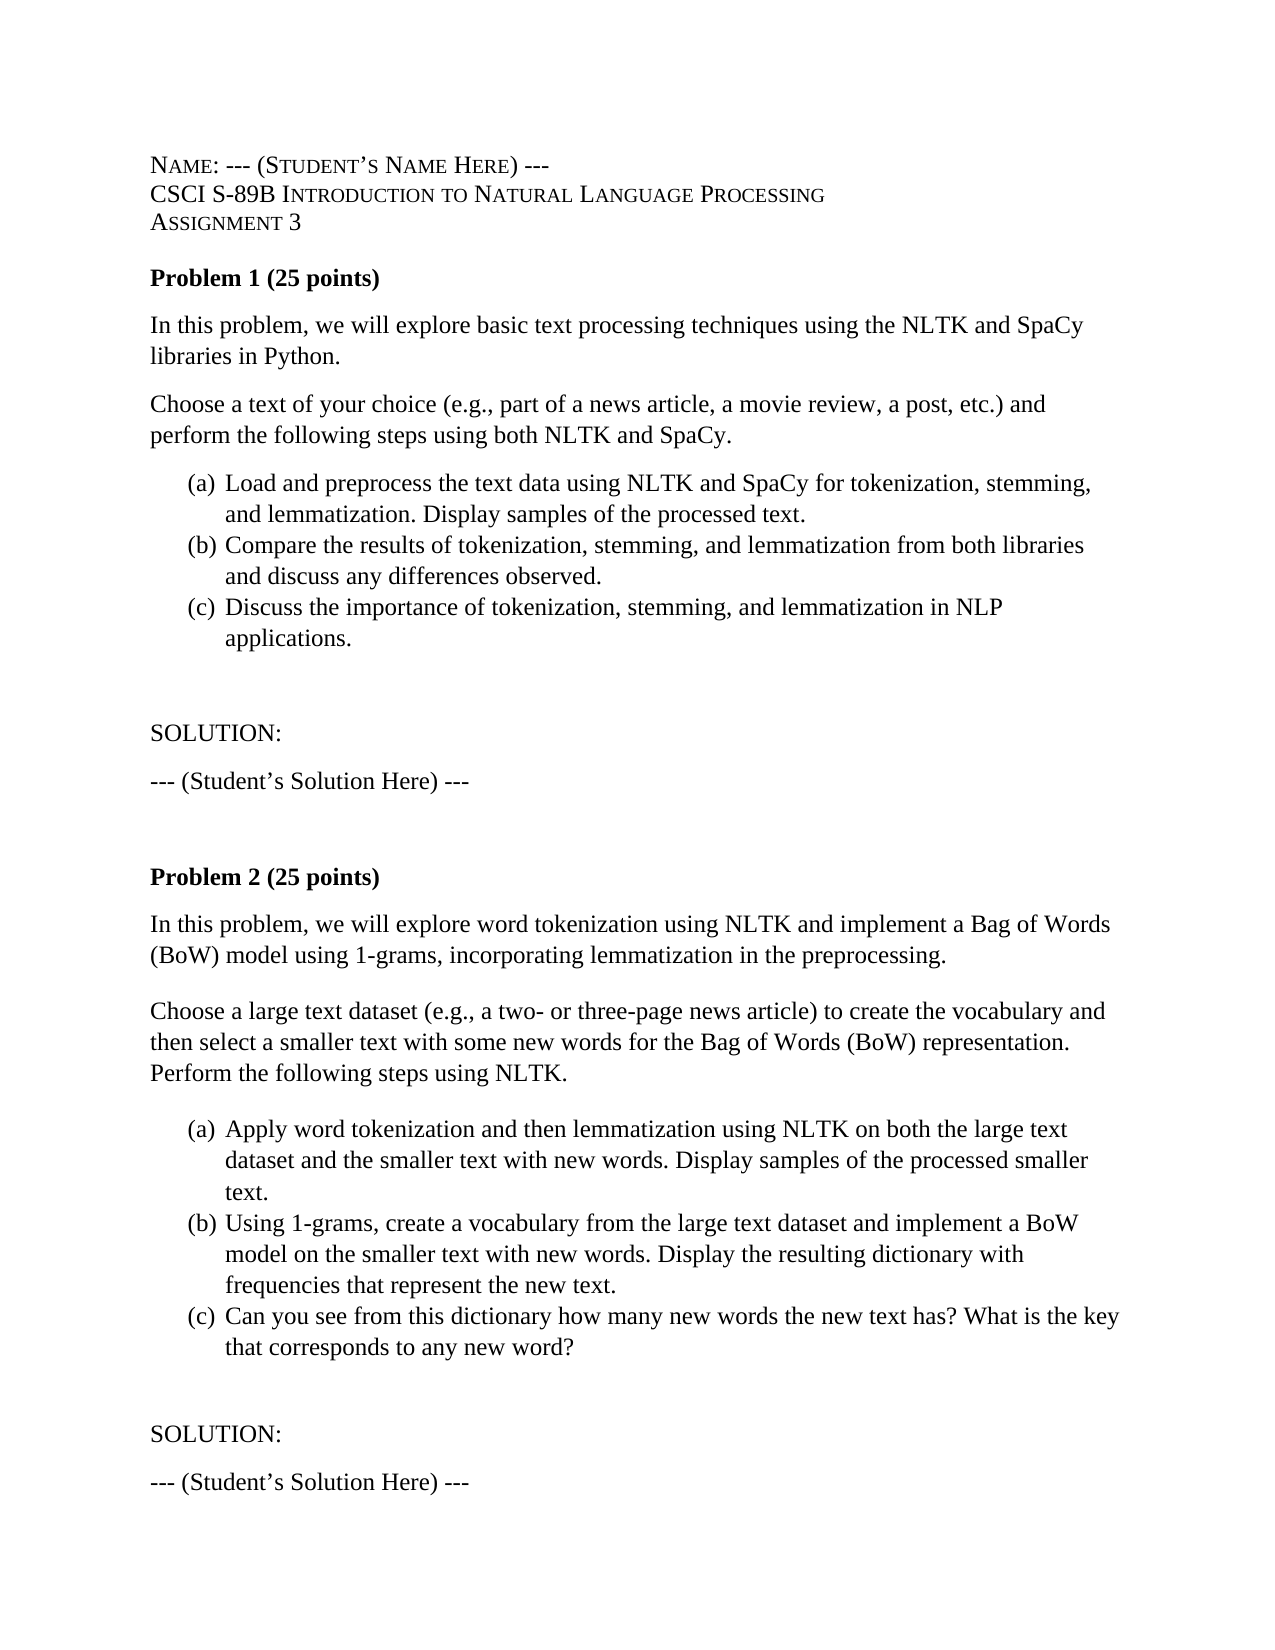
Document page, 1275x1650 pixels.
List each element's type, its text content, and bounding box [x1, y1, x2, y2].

text Choose a text of your choice (e.g., part of a news article, a movie review, a post, etc.) and perform the following steps using both NLTK and SpaCy. [150, 389, 1125, 449]
list Discuss the importance of tokenization, stemming, and lemmatization in NLP applications. [187, 592, 1125, 652]
text SOLUTION: [150, 718, 1125, 747]
text Problem 1 (25 points) [150, 263, 1125, 291]
list Using 1-grams, create a vocabulary from the large text dataset and implement a BoW model on the smaller text with new words. Display the resulting dictionary with frequencies that represent the new text. [187, 1208, 1125, 1298]
text SOLUTION: [150, 1419, 1125, 1448]
text In this problem, we will explore basic text processing techniques using the NLTK and SpaCy libraries in Python. [150, 310, 1125, 370]
text --- (Student’s Solution Here) --- [150, 1467, 1125, 1495]
text Name: --- (Student’s Name Here) --- [150, 150, 1125, 179]
text Assignment 3 [150, 207, 1125, 236]
text Problem 2 (25 points) [150, 862, 1125, 890]
text In this problem, we will explore word tokenization using NLTK and implement a Bag of Words (BoW) model using 1-grams, incorporating lemmatization in the preprocessing. [150, 909, 1125, 969]
text --- (Student’s Solution Here) --- [150, 766, 1125, 795]
text CSCI S-89B Introduction to Natural Language Processing [150, 179, 1125, 207]
list Compare the results of tokenization, stemming, and lemmatization from both libraries and discuss any differences observed. [187, 530, 1125, 590]
text Choose a large text dataset (e.g., a two- or three-page news article) to create the vocabulary and then select a smaller text with some new words for the Bag of Words (BoW) representation. Perform the following steps using NLTK. [150, 996, 1125, 1087]
list Apply word tokenization and then lemmatization using NLTK on both the large text dataset and the smaller text with new words. Display samples of the processed smaller text. [187, 1114, 1125, 1205]
list Can you see from this dictionary how many new words the new text has? What is the key that corresponds to any new word? [187, 1301, 1125, 1361]
list Load and preprocess the text data using NLTK and SpaCy for tokenization, stemming, and lemmatization. Display samples of the processed text. [187, 468, 1125, 528]
